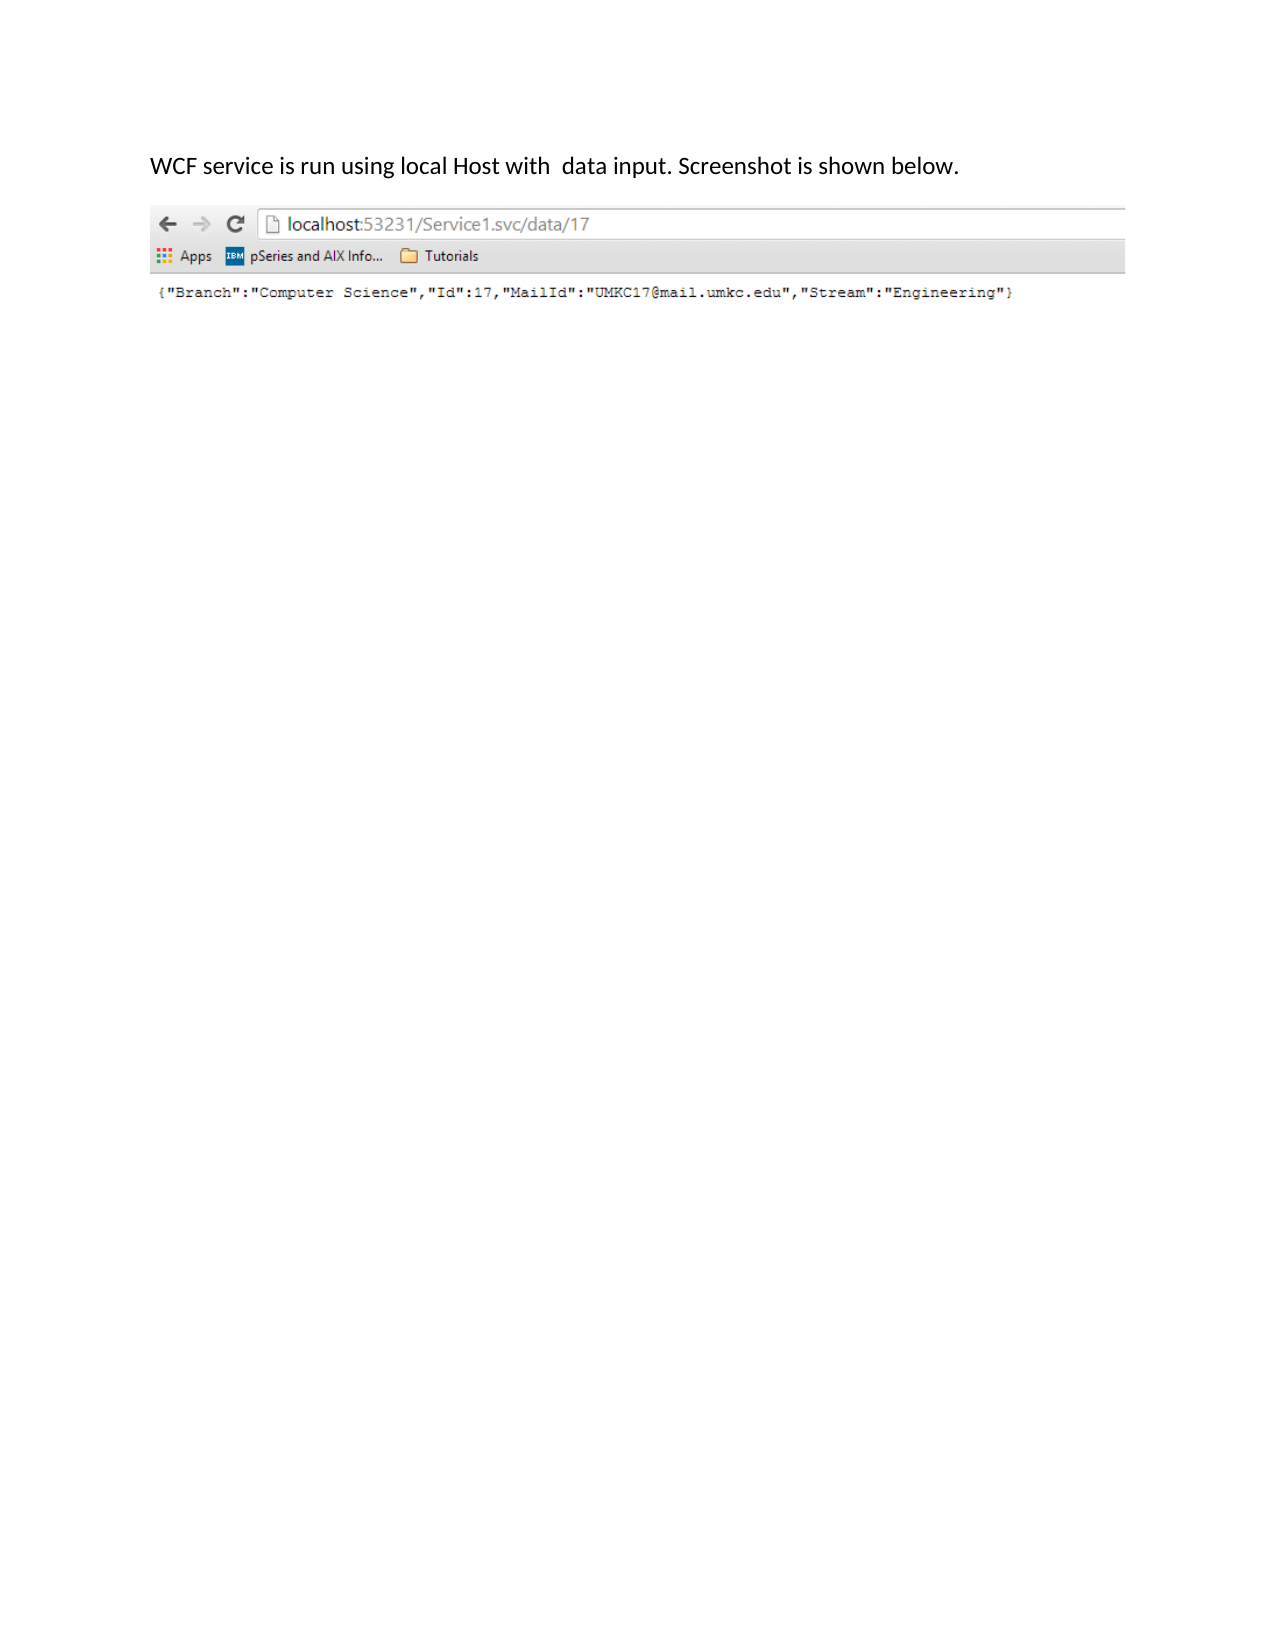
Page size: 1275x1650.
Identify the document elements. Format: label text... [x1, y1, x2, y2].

text WCF service is run using local Host with data input. Screenshot is shown below. [150, 150, 1125, 181]
picture [150, 205, 1125, 697]
